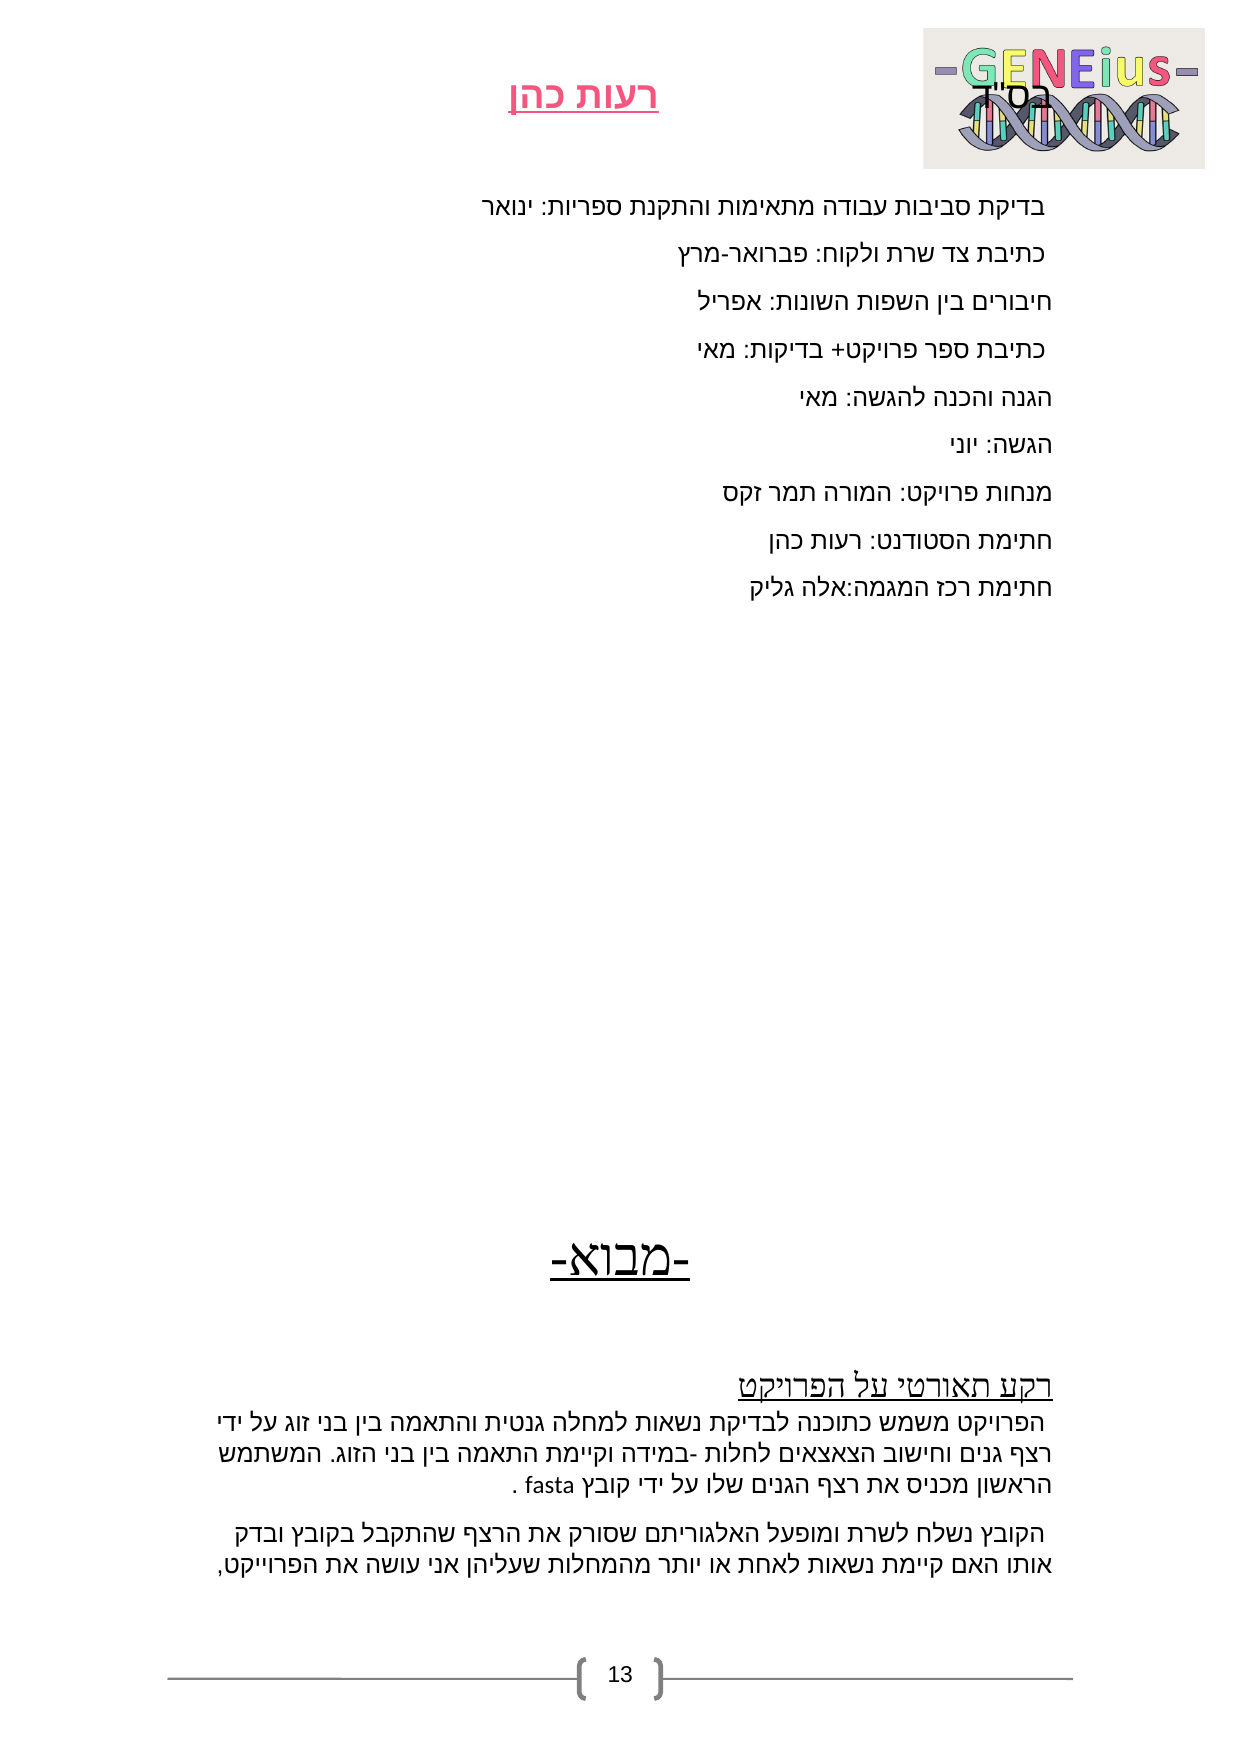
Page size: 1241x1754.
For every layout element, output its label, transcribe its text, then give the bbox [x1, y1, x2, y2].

text הפרויקט משמש כתוכנה לבדיקת נשאות למחלה גנטית והתאמה בין בני זוג על ידי רצף גנים וחישוב הצאצאים לחלות -במידה וקיימת התאמה בין בני הזוג. המשתמש הראשון מכניס את רצף הגנים שלו על ידי קובץ fasta . [187, 1407, 1053, 1500]
text הגשה: יוני [187, 430, 1053, 459]
text כתיבת ספר פרויקט+ בדיקות: מאי [187, 335, 1053, 364]
text חתימת הסטודנט: רעות כהן [187, 526, 1053, 554]
text מנחות פרויקט: המורה תמר זקס [187, 478, 1053, 507]
text בדיקת סביבות עבודה מתאימות והתקנת ספריות: ינואר [187, 192, 1053, 221]
subtitle רקע תאורטי על הפרויקט [187, 1366, 1053, 1404]
text הגנה והכנה להגשה: מאי [187, 383, 1053, 411]
text חיבורים בין השפות השונות: אפריל [187, 287, 1053, 316]
text חתימת רכז המגמה:אלה גליק [187, 573, 1053, 602]
text כתיבת צד שרת ולקוח: פברואר-מרץ [187, 239, 1053, 268]
picture [923, 28, 1205, 169]
subtitle -מבוא- [187, 1224, 1053, 1287]
